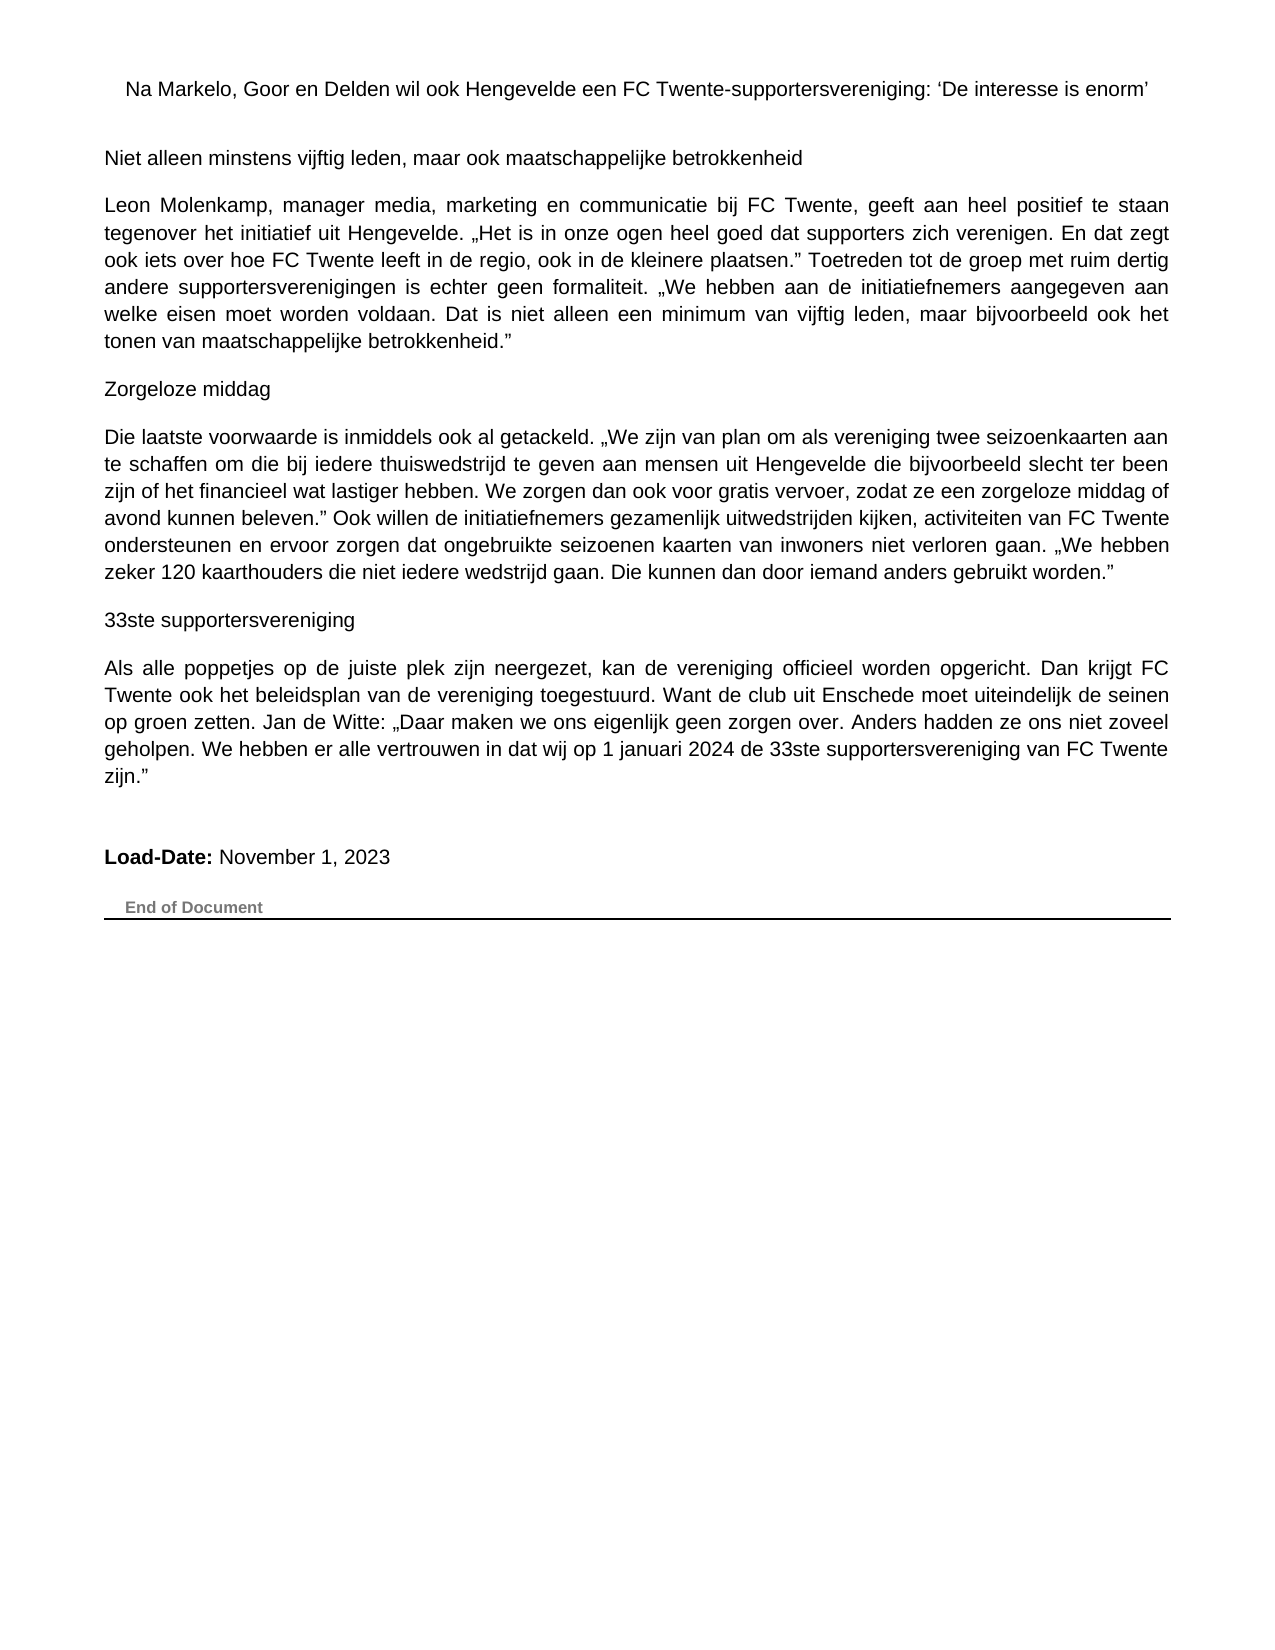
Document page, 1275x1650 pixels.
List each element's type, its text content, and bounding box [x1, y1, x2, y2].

text Niet alleen minstens vijftig leden, maar ook maatschappelijke betrokkenheid [104, 142, 1171, 169]
text End of Document [125, 898, 1171, 917]
text 33ste supportersvereniging [104, 605, 1171, 632]
text Zorgeloze middag [104, 373, 1171, 401]
text Leon Molenkamp, manager media, marketing en communicatie bij FC Twente, geeft aan heel positief te staan tegenover het initiatief uit Hengevelde. „Het is in onze ogen heel goed dat supporters zich verenigen. En dat zegt ook iets over hoe FC Twente leeft in de regio, ook in de kleinere plaatsen.” Toetreden tot de groep met ruim dertig andere supportersverenigingen is echter geen formaliteit. „We hebben aan de initiatiefnemers aangegeven aan welke eisen moet worden voldaan. Dat is niet alleen een minimum van vijftig leden, maar bijvoorbeeld ook het tonen van maatschappelijke betrokkenheid.” [104, 190, 1171, 353]
text Die laatste voorwaarde is inmiddels ook al getackeld. „We zijn van plan om als vereniging twee seizoenkaarten aan te schaffen om die bij iedere thuiswedstrijd te geven aan mensen uit Hengevelde die bijvoorbeeld slecht ter been zijn of het financieel wat lastiger hebben. We zorgen dan ook voor gratis vervoer, zodat ze een zorgeloze middag of avond kunnen beleven.” Ook willen de initiatiefnemers gezamenlijk uitwedstrijden kijken, activiteiten van FC Twente ondersteunen en ervoor zorgen dat ongebruikte seizoenen kaarten van inwoners niet verloren gaan. „We hebben zeker 120 kaarthouders die niet iedere wedstrijd gaan. Die kunnen dan door iemand anders gebruikt worden.” [104, 421, 1171, 584]
text Load-Date: November 1, 2023 [104, 813, 1171, 869]
text Als alle poppetjes op de juiste plek zijn neergezet, kan de vereniging officieel worden opgericht. Dan krijgt FC Twente ook het beleidsplan van de vereniging toegestuurd. Want de club uit Enschede moet uiteindelijk de seinen op groen zetten. Jan de Witte: „Daar maken we ons eigenlijk geen zorgen over. Anders hadden ze ons niet zoveel geholpen. We hebben er alle vertrouwen in dat wij op 1 januari 2024 de 33ste supportersvereniging van FC Twente zijn.” [104, 653, 1171, 788]
